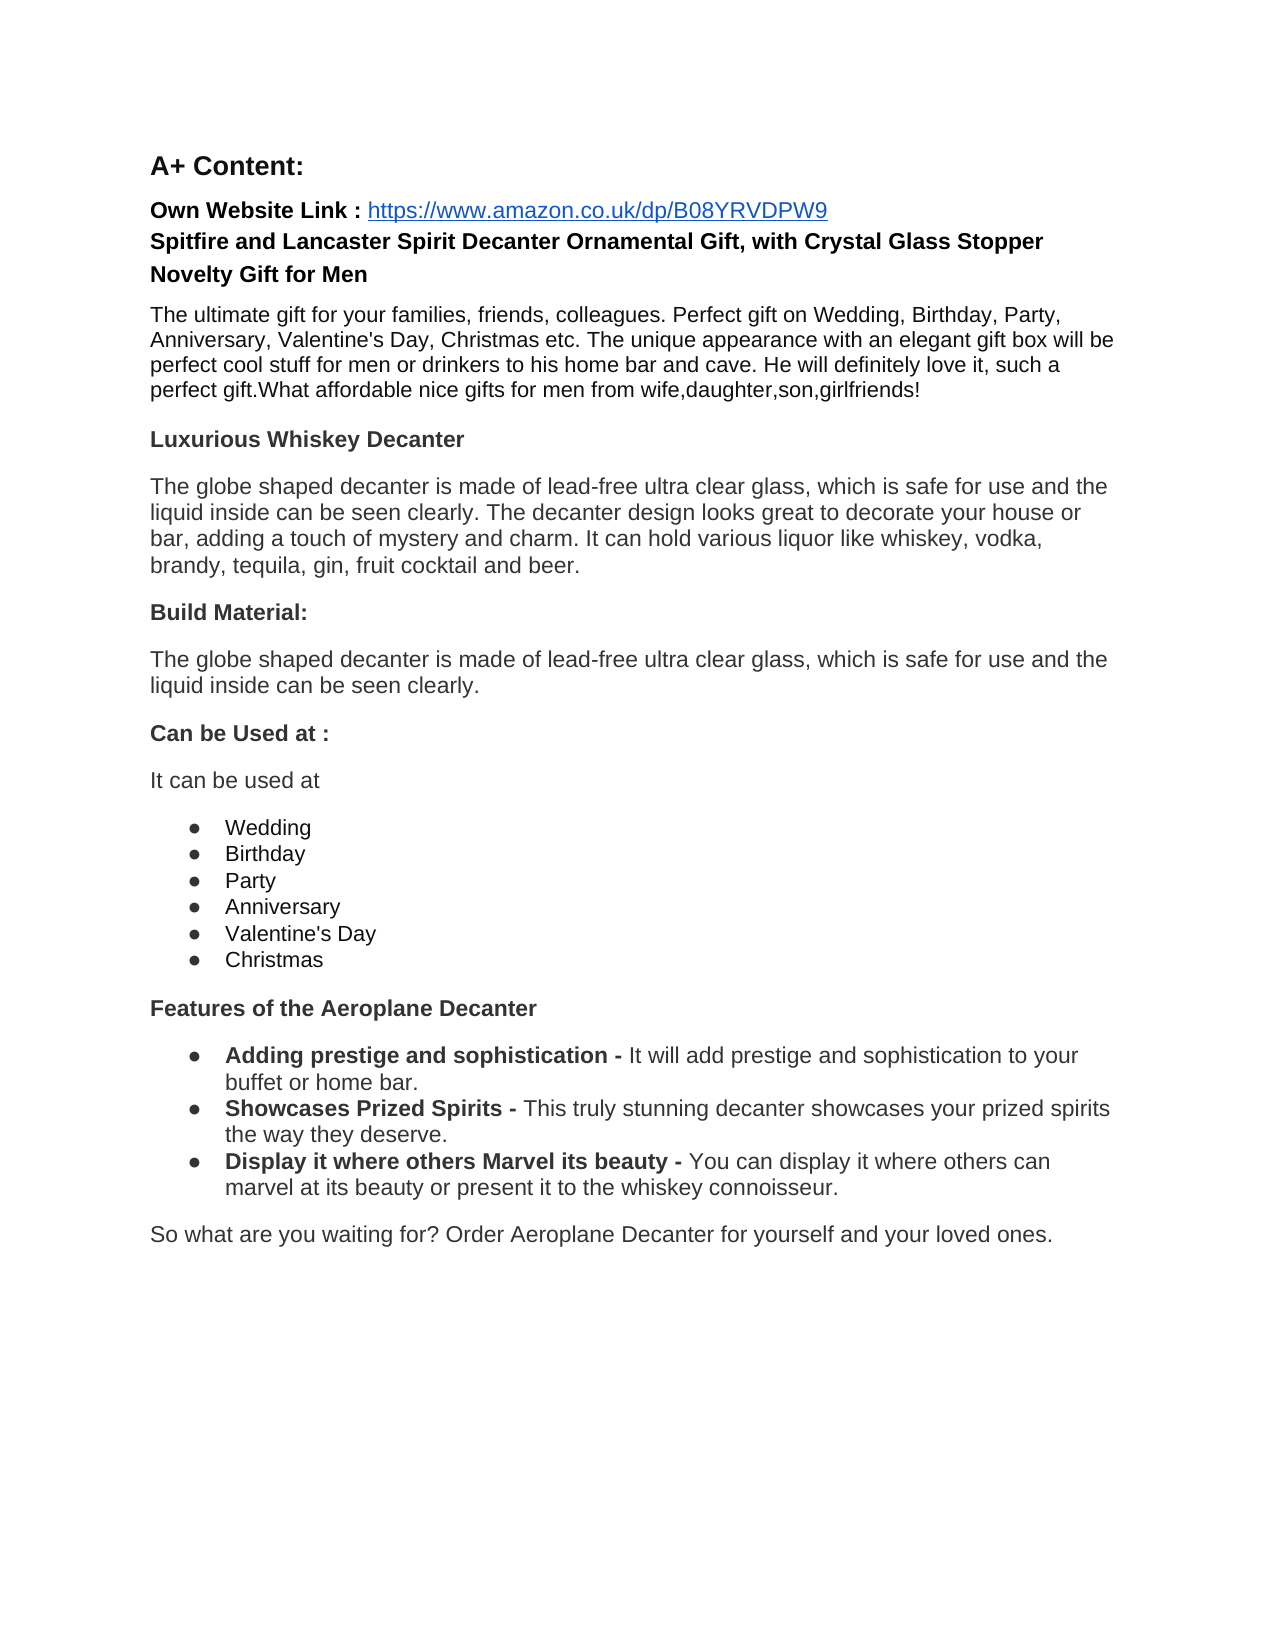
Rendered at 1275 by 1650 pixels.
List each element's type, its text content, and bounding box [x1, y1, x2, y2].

subtitle A+ Content: [150, 150, 1125, 181]
text Own Website Link : https://www.amazon.co.uk/dp/B08YRVDPW9 [150, 197, 1125, 224]
text Luxurious Whiskey Decanter [150, 426, 1125, 452]
list Adding prestige and sophistication - It will add prestige and sophistication to your buffet or home bar. [187, 1042, 1125, 1095]
list Wedding [187, 814, 1125, 840]
text Features of the Aeroplane Decanter [150, 995, 1125, 1021]
list Christmas [187, 946, 1125, 972]
text The globe shaped decanter is made of lead-free ultra clear glass, which is safe for use and the liquid inside can be seen clearly. The decanter design looks great to decorate your house or bar, adding a touch of mystery and charm. It can hold various liquor like whiskey, vodka, brandy, tequila, gin, fruit cocktail and beer. [150, 473, 1125, 578]
text Spitfire and Lancaster Spirit Decanter Ornamental Gift, with Crystal Glass Stopper [150, 228, 1125, 254]
list Party [187, 867, 1125, 893]
list Showcases Prized Spirits - This truly stunning decanter showcases your prized spirits the way they deserve. [187, 1095, 1125, 1148]
text It can be used at [150, 767, 1125, 793]
subtitle Novelty Gift for Men [150, 261, 1125, 287]
list Anniversary [187, 893, 1125, 919]
text So what are you waiting for? Order Aeroplane Decanter for yourself and your loved ones. [150, 1221, 1125, 1248]
text Build Material: [150, 599, 1125, 625]
list Display it where others Marvel its beauty - You can display it where others can marvel at its beauty or present it to the whiskey connoisseur. [187, 1148, 1125, 1200]
text The globe shaped decanter is made of lead-free ultra clear glass, which is safe for use and the liquid inside can be seen clearly. [150, 646, 1125, 699]
text Can be Used at : [150, 720, 1125, 746]
text The ultimate gift for your families, friends, colleagues. Perfect gift on Wedding, Birthday, Party, Anniversary, Valentine's Day, Christmas etc. The unique appearance with an elegant gift box will be perfect cool stuff for men or drinkers to his home bar and cave. He will definitely love it, such a perfect gift.What affordable nice gifts for men from wife,daughter,son,girlfriends! [150, 302, 1125, 403]
list Valentine's Day [187, 919, 1125, 946]
list Birthday [187, 840, 1125, 867]
